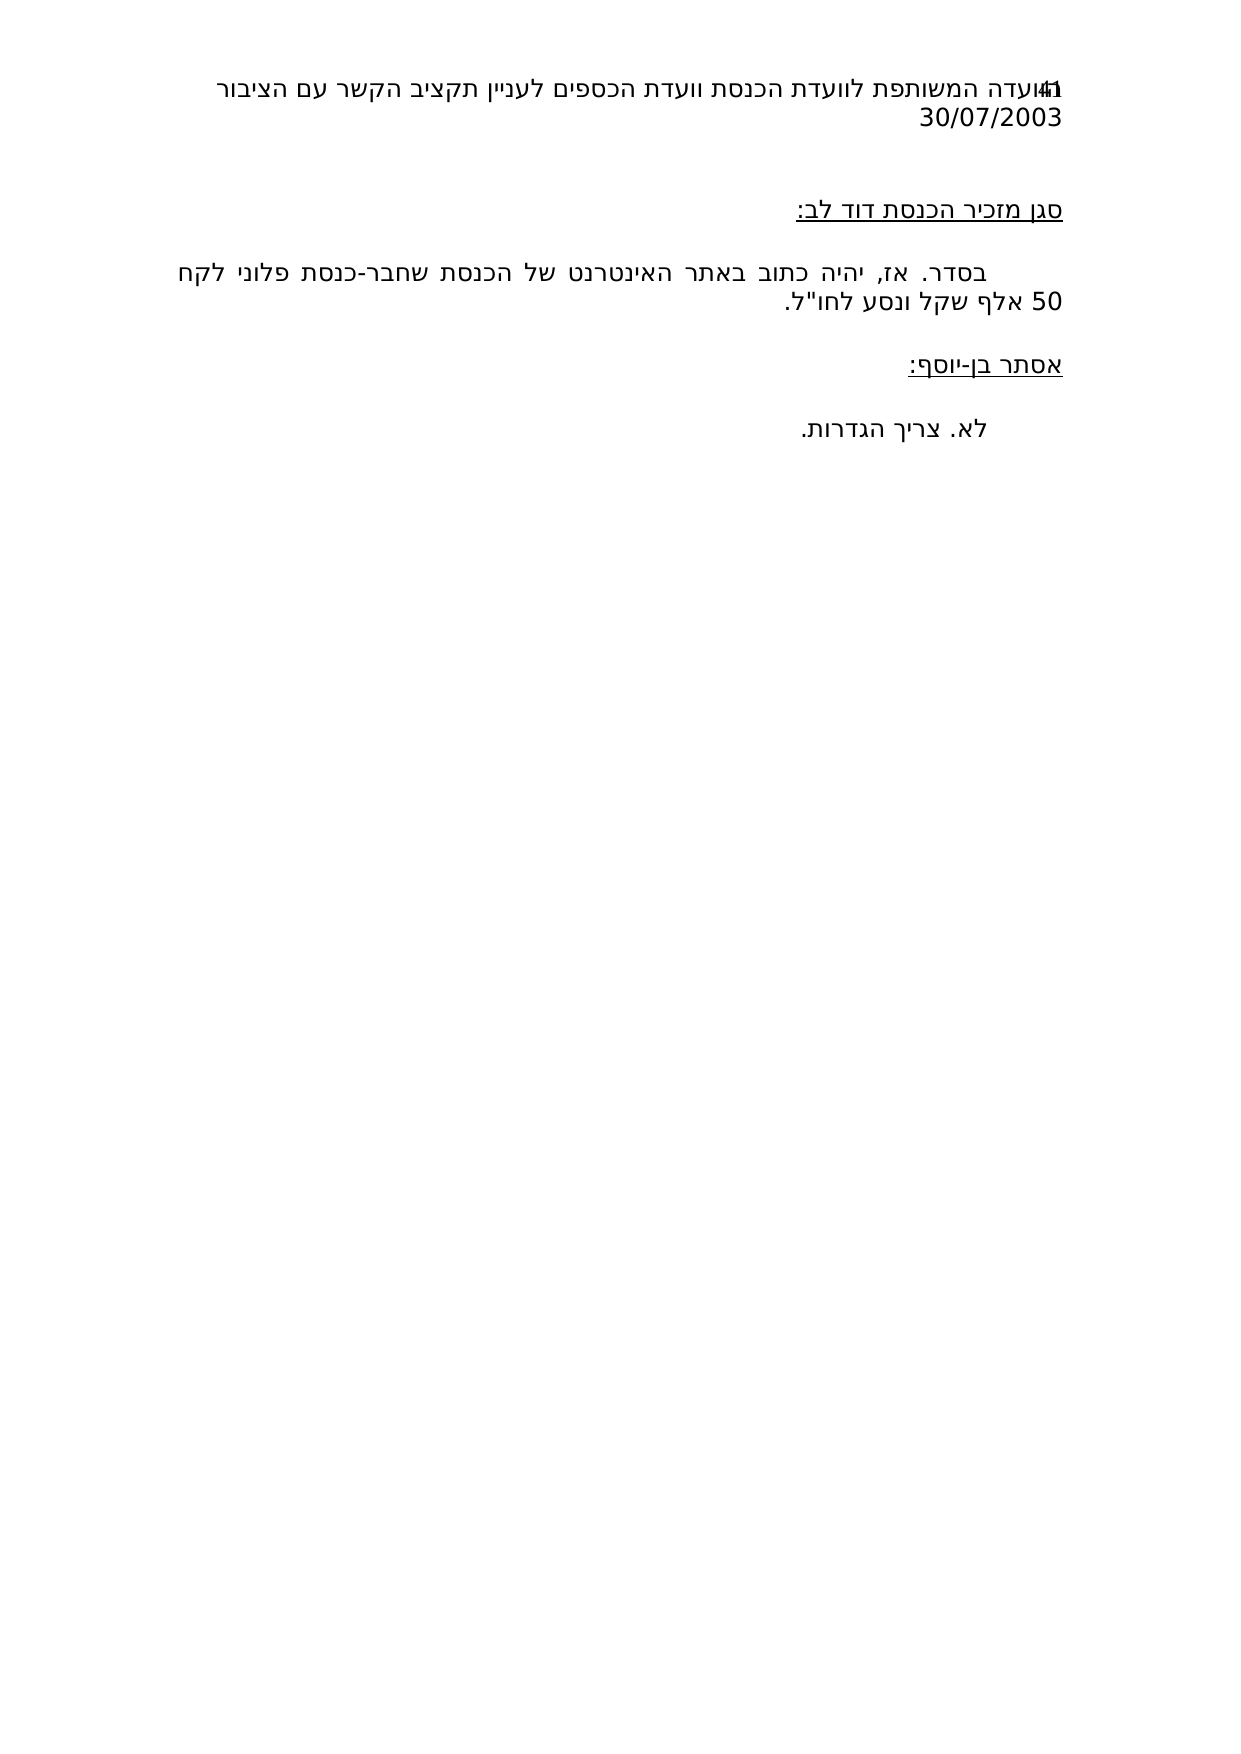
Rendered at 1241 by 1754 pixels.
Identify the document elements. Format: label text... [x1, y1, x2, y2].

text סגן מזכיר הכנסת דוד לב: [177, 195, 1063, 224]
text לא. צריך הגדרות. [177, 414, 1063, 443]
text אסתר בן-יוסף: [177, 351, 1063, 380]
text בסדר. אז, יהיה כתוב באתר האינטרנט של הכנסת שחבר-כנסת פלוני לקח 50 אלף שקל ונסע לחו"ל. [177, 258, 1063, 317]
